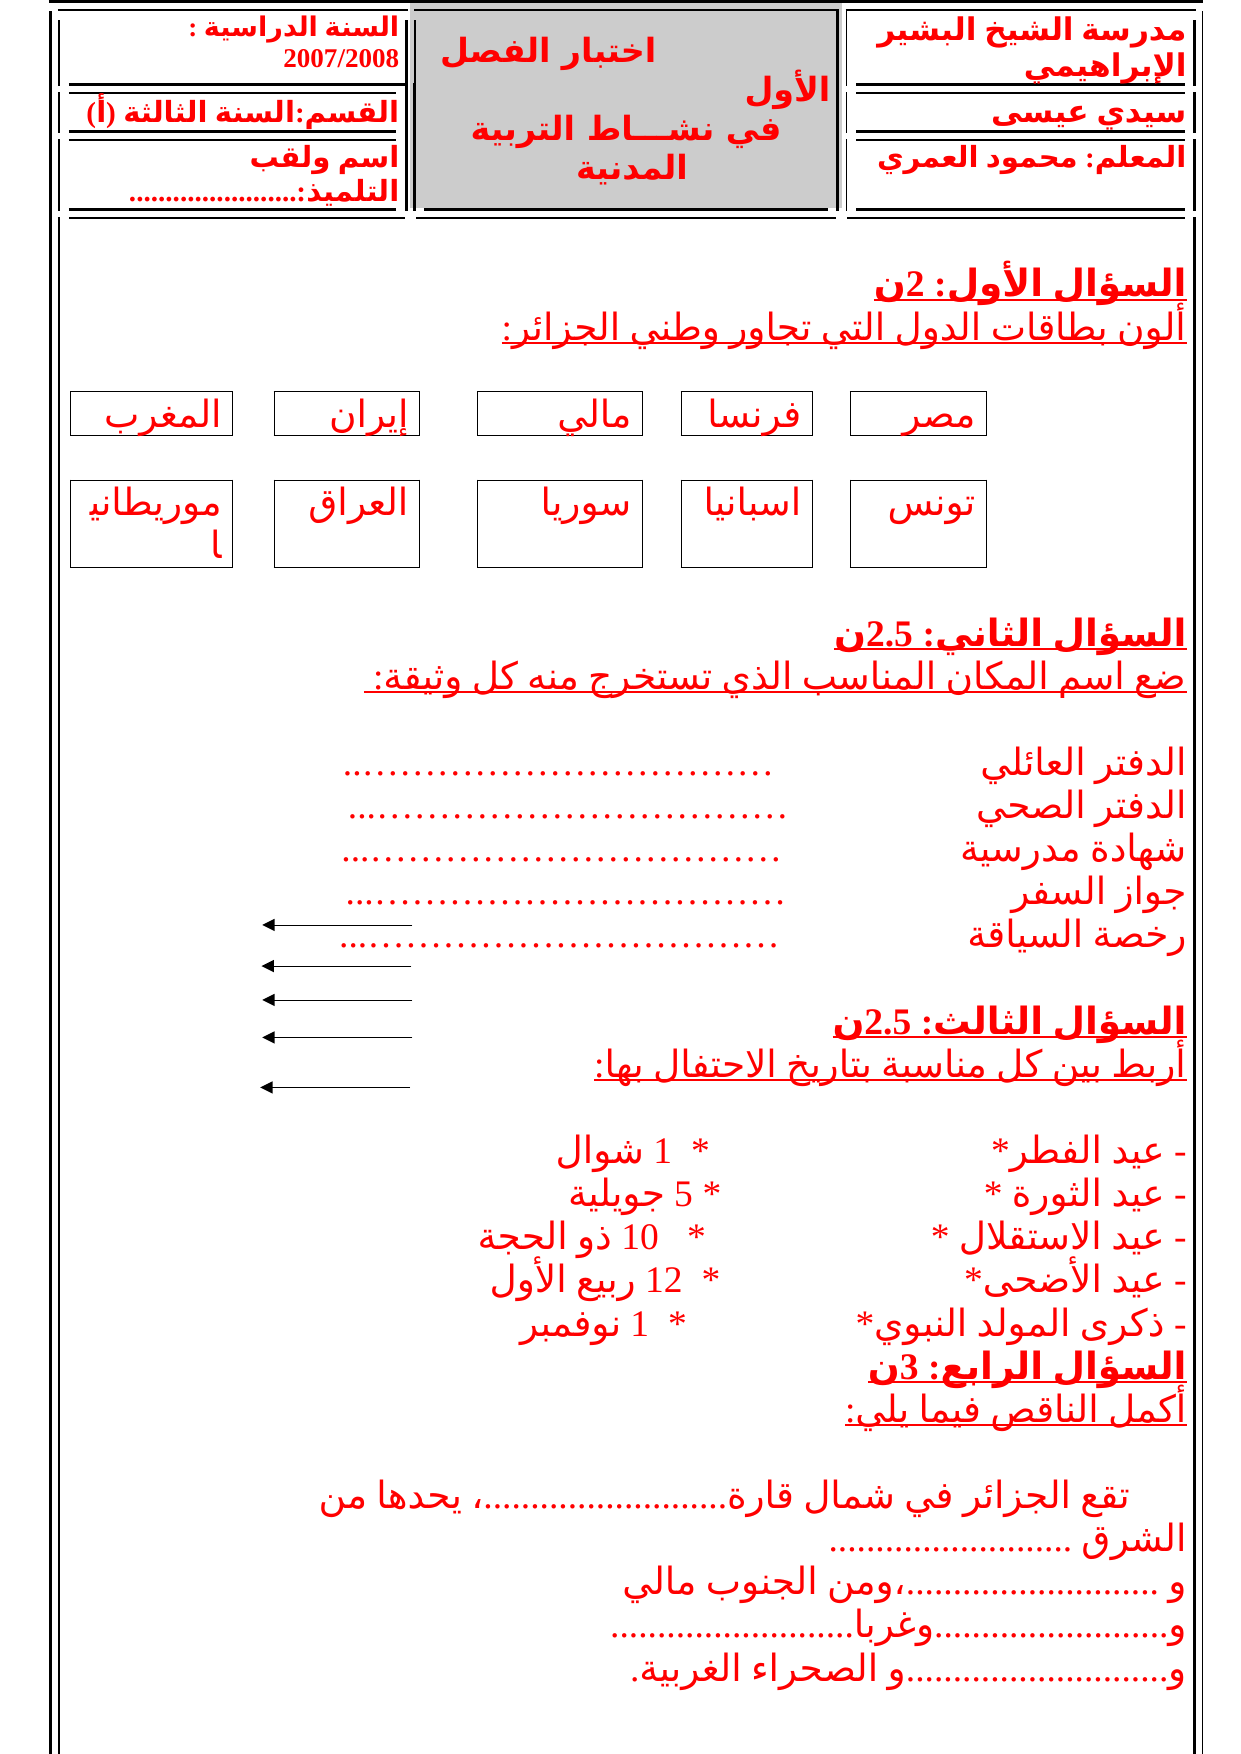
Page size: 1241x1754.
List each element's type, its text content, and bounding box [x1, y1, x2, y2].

table_cell المعلم: محمود العمري [842, 130, 1198, 208]
table_cell السؤال الأول: 2ن ألون بطاقات الدول التي تجاور وطني الجزائر: السؤال الثاني: 2.5ن ضع اسم المكان المناسب الذي تستخرج منه كل وثيقة: الدفتر العائلي …………………………….. الدفتر الصحي ……………………………... شهادة مدرسية ……………………………... جواز السفر ……………………………... رخصة السياقة ……………………………... السؤال الثالث: 2.5ن أربط بين كل مناسبة بتاريخ الاحتفال بها: - عيد الفطر* * 1 شوال - عيد الثورة * * 5 جويلية - عيد الاستقلال * * 10 ذو الحجة - عيد الأضحى* * 12 ربيع الأول - ذكرى المولد النبوي* * 1 نوفمبر السؤال الرابع: 3ن أكمل الناقص فيما يلي: تقع الجزائر في شمال قارة..........................، يحدها من الشرق .......................... و ...........................،ومن الجنوب مالي و.........................وغربا.......................... و............................و الصحراء الغربية. [54, 208, 1198, 1754]
table_header مدرسة الشيخ البشير الإبراهيمي [842, 3, 1198, 83]
table_header اختبار الفصل الأول في نشـــاط التربية المدنية [410, 3, 842, 208]
table_cell اسم ولقب التلميذ:....................... [54, 130, 405, 208]
table_cell القسم:السنة الثالثة (أ) [54, 83, 405, 130]
table_cell سيدي عيسى [842, 83, 1198, 130]
table_header السنة الدراسية : 2007/2008 [54, 3, 410, 83]
